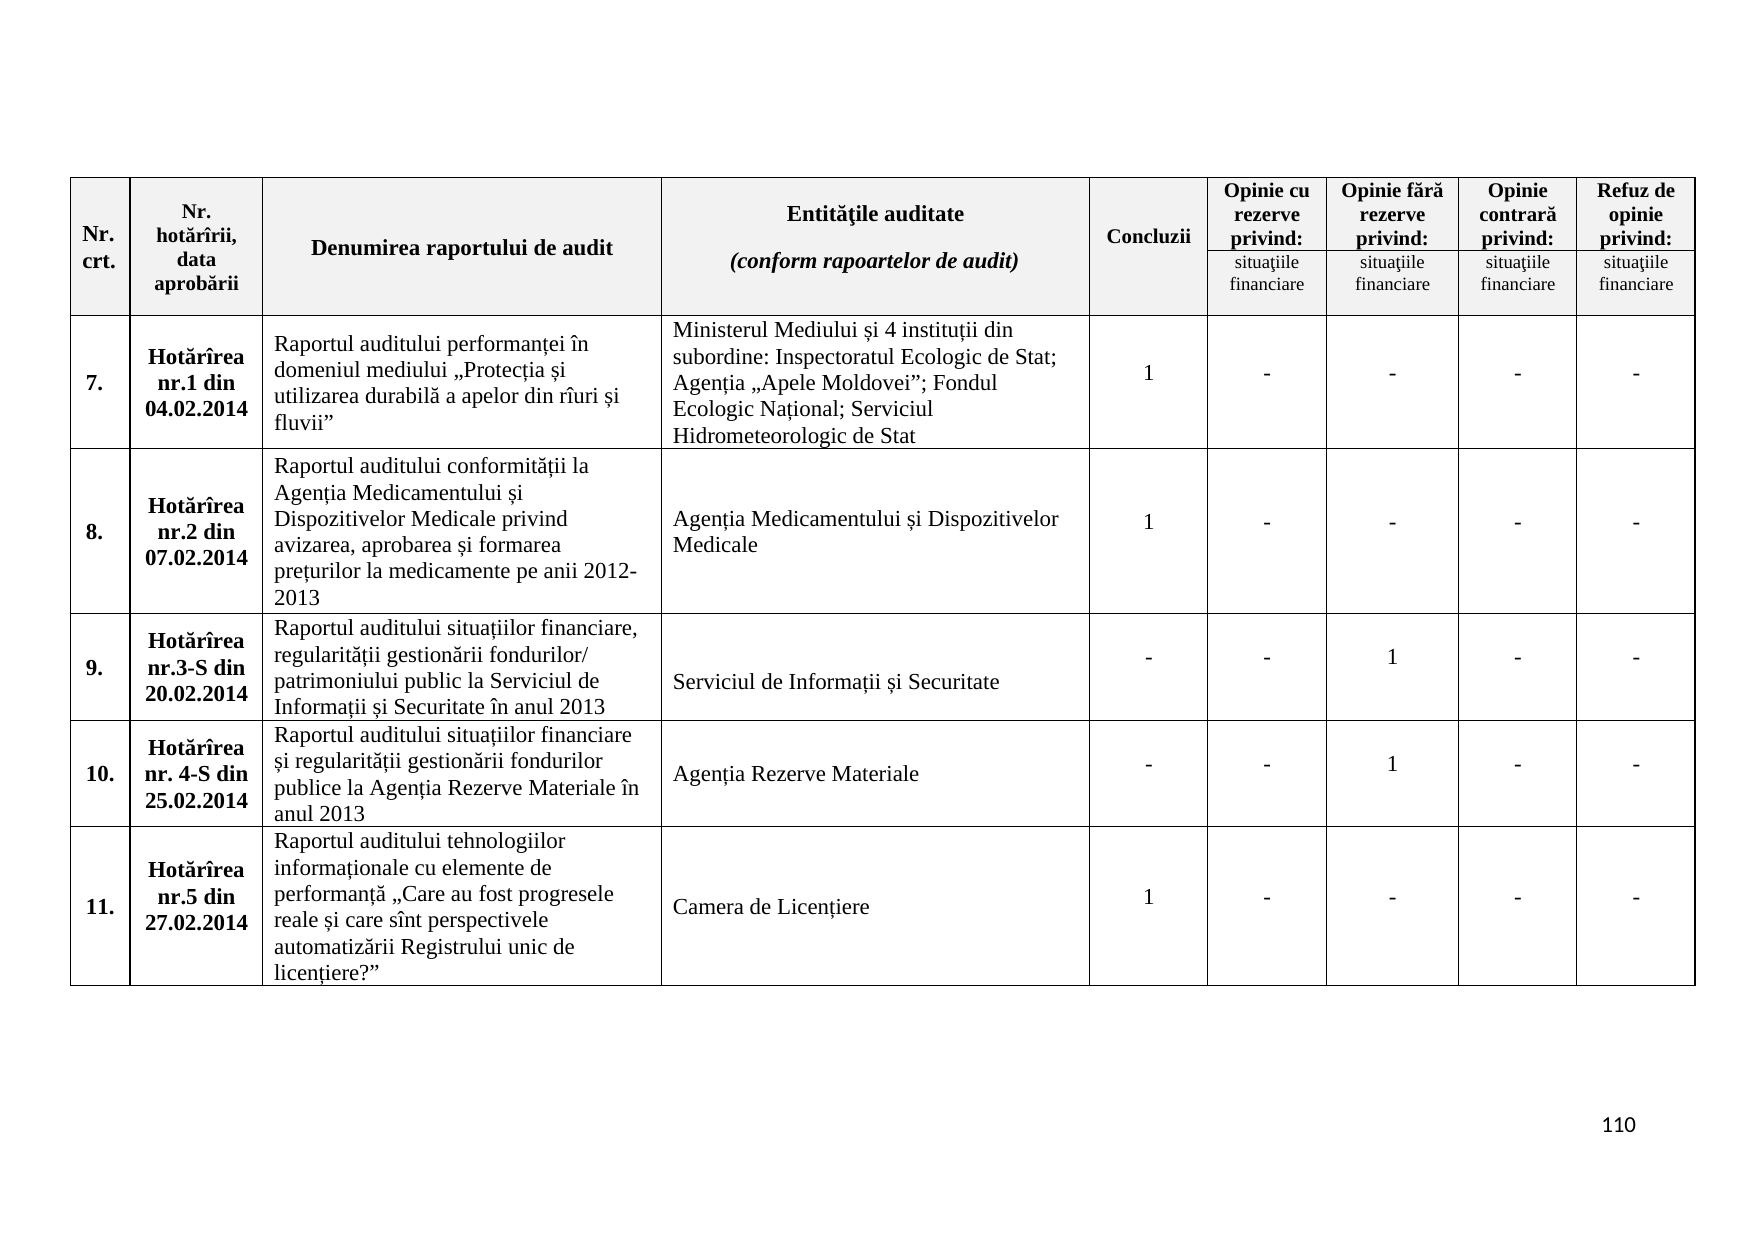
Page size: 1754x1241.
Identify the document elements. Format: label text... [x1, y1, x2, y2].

table_cell Serviciul de Informații și Securitate [662, 614, 1089, 720]
table_cell - [1208, 721, 1326, 826]
table_cell - [1208, 614, 1326, 720]
table_cell [71, 827, 129, 985]
table_cell - [1208, 827, 1326, 985]
table_cell Raportul auditului performanței în domeniul mediului „Protecția și utilizarea durabilă a apelor din rîuri și fluvii” [263, 316, 661, 448]
table_header Opinie cu rezerve privind: [1208, 178, 1326, 250]
table_cell - [1459, 316, 1576, 448]
table_cell situaţiile financiare [1459, 251, 1576, 315]
table_cell - [1459, 827, 1576, 985]
table_cell [71, 316, 129, 448]
table_cell Hotărîrea nr. 4-S din 25.02.2014 [131, 721, 262, 826]
table_cell Camera de Licențiere [662, 827, 1089, 985]
table_cell Hotărîrea nr.5 din 27.02.2014 [131, 827, 262, 985]
table_header Denumirea raportului de audit [263, 178, 661, 315]
table_cell - [1459, 721, 1576, 826]
table_cell - [1577, 316, 1694, 448]
table_cell - [1327, 449, 1458, 613]
table_cell Raportul auditului tehnologiilor informaționale cu elemente de performanță „Care au fost progresele reale și care sînt perspectivele automatizării Registrului unic de licențiere?” [263, 827, 661, 985]
table_cell situaţiile financiare [1577, 251, 1694, 315]
table_cell 1 [1090, 449, 1207, 613]
table_cell situaţiile financiare [1208, 251, 1326, 315]
table_header Nr. crt. [71, 178, 129, 315]
table_cell - [1459, 449, 1576, 613]
table_cell Raportul auditului situațiilor financiare și regularității gestionării fondurilor publice la Agenția Rezerve Materiale în anul 2013 [263, 721, 661, 826]
table_cell Agenția Rezerve Materiale [662, 721, 1089, 826]
table_cell [71, 614, 129, 720]
table_header Entităţile auditate (conform rapoartelor de audit) [662, 178, 1089, 315]
table_header Opinie fără rezerve privind: [1327, 178, 1458, 250]
table_cell Raportul auditului situațiilor financiare, regularității gestionării fondurilor/ patrimoniului public la Serviciul de Informații și Securitate în anul 2013 [263, 614, 661, 720]
table_cell Hotărîrea nr.2 din 07.02.2014 [131, 449, 262, 613]
table_cell 1 [1090, 827, 1207, 985]
table_cell - [1459, 614, 1576, 720]
table_cell - [1208, 316, 1326, 448]
table_header Nr. hotărîrii, data aprobării [131, 178, 262, 315]
table_cell - [1208, 449, 1326, 613]
table_header Concluzii [1090, 178, 1207, 315]
table_cell - [1090, 721, 1207, 826]
table_cell - [1327, 316, 1458, 448]
table_cell - [1090, 614, 1207, 720]
table_cell Ministerul Mediului și 4 instituții din subordine: Inspectoratul Ecologic de Stat; Agenția „Apele Moldovei”; Fondul Ecologic Național; Serviciul Hidrometeorologic de Stat [662, 316, 1089, 448]
table_header Opinie contrară privind: [1459, 178, 1576, 250]
table_cell situaţiile financiare [1327, 251, 1458, 315]
table_cell - [1577, 614, 1694, 720]
table_cell Raportul auditului conformității la Agenția Medicamentului și Dispozitivelor Medicale privind avizarea, aprobarea și formarea prețurilor la medicamente pe anii 2012-2013 [263, 449, 661, 613]
table_cell [71, 721, 129, 826]
table_cell Hotărîrea nr.1 din 04.02.2014 [131, 316, 262, 448]
table_cell 1 [1090, 316, 1207, 448]
table_header Refuz de opinie privind: [1577, 178, 1694, 250]
table_cell - [1577, 449, 1694, 613]
table_cell Agenția Medicamentului și Dispozitivelor Medicale [662, 449, 1089, 613]
table_cell [71, 449, 129, 613]
table_cell 1 [1327, 614, 1458, 720]
table_cell - [1577, 827, 1694, 985]
table_cell 1 [1327, 721, 1458, 826]
table_cell Hotărîrea nr.3-S din 20.02.2014 [131, 614, 262, 720]
table_cell - [1327, 827, 1458, 985]
table_cell - [1577, 721, 1694, 826]
